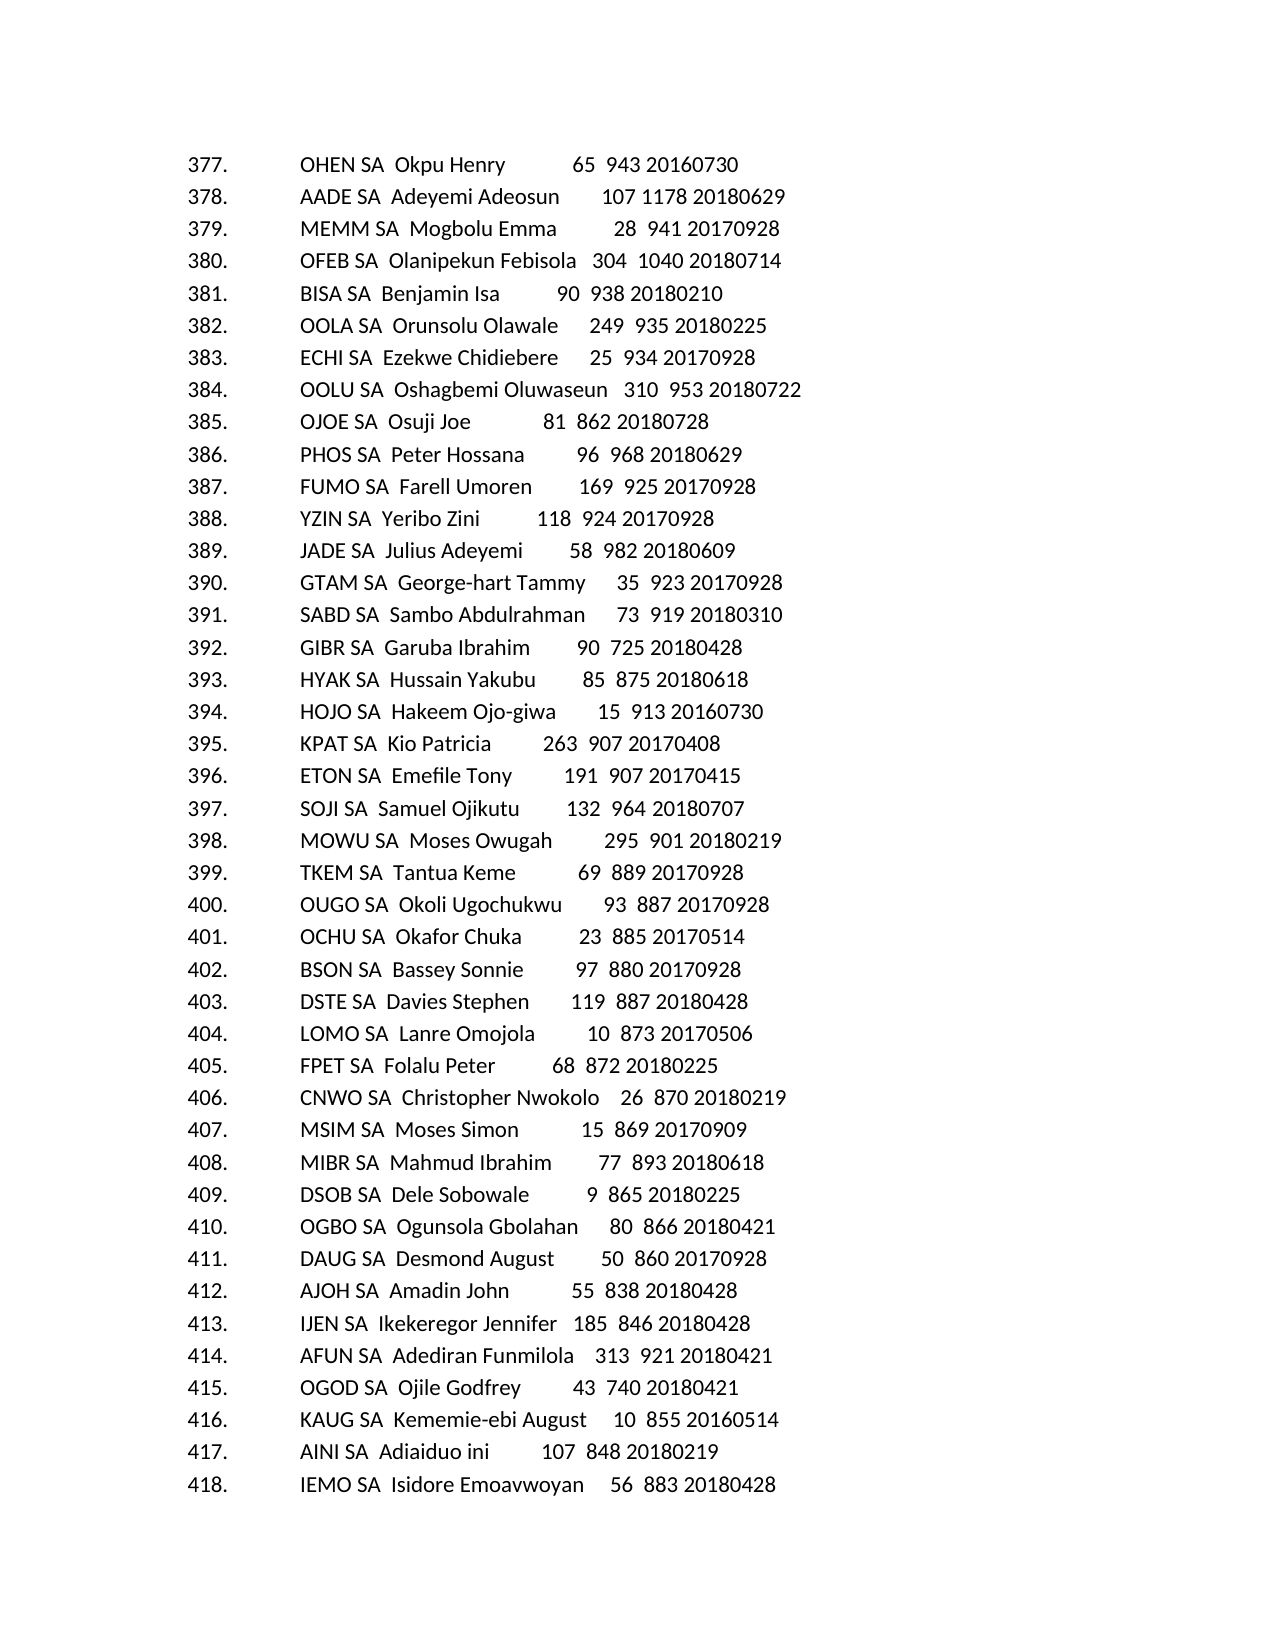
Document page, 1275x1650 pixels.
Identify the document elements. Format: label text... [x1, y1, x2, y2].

list SABD SA Sambo Abdulrahman 73 919 20180310 [187, 601, 1125, 629]
list FUMO SA Farell Umoren 169 925 20170928 [187, 472, 1125, 500]
list OOLU SA Oshagbemi Oluwaseun 310 953 20180722 [187, 375, 1125, 403]
list LOMO SA Lanre Omojola 10 873 20170506 [187, 1019, 1125, 1047]
list BISA SA Benjamin Isa 90 938 20180210 [187, 279, 1125, 307]
list OOLA SA Orunsolu Olawale 249 935 20180225 [187, 311, 1125, 339]
list SOJI SA Samuel Ojikutu 132 964 20180707 [187, 794, 1125, 822]
list OHEN SA Okpu Henry 65 943 20160730 [187, 150, 1125, 178]
list AADE SA Adeyemi Adeosun 107 1178 20180629 [187, 182, 1125, 210]
list OCHU SA Okafor Chuka 23 885 20170514 [187, 922, 1125, 951]
list KAUG SA Kememie-ebi August 10 855 20160514 [187, 1405, 1125, 1433]
list OGBO SA Ogunsola Gbolahan 80 866 20180421 [187, 1212, 1125, 1240]
list PHOS SA Peter Hossana 96 968 20180629 [187, 440, 1125, 468]
list OGOD SA Ojile Godfrey 43 740 20180421 [187, 1373, 1125, 1401]
list MOWU SA Moses Owugah 295 901 20180219 [187, 826, 1125, 854]
list JADE SA Julius Adeyemi 58 982 20180609 [187, 536, 1125, 564]
list YZIN SA Yeribo Zini 118 924 20170928 [187, 504, 1125, 532]
list MEMM SA Mogbolu Emma 28 941 20170928 [187, 214, 1125, 242]
list ECHI SA Ezekwe Chidiebere 25 934 20170928 [187, 343, 1125, 371]
list AFUN SA Adediran Funmilola 313 921 20180421 [187, 1341, 1125, 1369]
list AJOH SA Amadin John 55 838 20180428 [187, 1277, 1125, 1304]
list MSIM SA Moses Simon 15 869 20170909 [187, 1116, 1125, 1144]
list CNWO SA Christopher Nwokolo 26 870 20180219 [187, 1083, 1125, 1111]
list DSTE SA Davies Stephen 119 887 20180428 [187, 987, 1125, 1015]
list AINI SA Adiaiduo ini 107 848 20180219 [187, 1437, 1125, 1466]
list HOJO SA Hakeem Ojo-giwa 15 913 20160730 [187, 697, 1125, 725]
list TKEM SA Tantua Keme 69 889 20170928 [187, 858, 1125, 886]
list GTAM SA George-hart Tammy 35 923 20170928 [187, 568, 1125, 596]
list DSOB SA Dele Sobowale 9 865 20180225 [187, 1180, 1125, 1208]
list HYAK SA Hussain Yakubu 85 875 20180618 [187, 665, 1125, 693]
list MIBR SA Mahmud Ibrahim 77 893 20180618 [187, 1148, 1125, 1176]
list IJEN SA Ikekeregor Jennifer 185 846 20180428 [187, 1309, 1125, 1337]
list ETON SA Emefile Tony 191 907 20170415 [187, 762, 1125, 789]
list KPAT SA Kio Patricia 263 907 20170408 [187, 729, 1125, 757]
list OJOE SA Osuji Joe 81 862 20180728 [187, 407, 1125, 436]
list OUGO SA Okoli Ugochukwu 93 887 20170928 [187, 890, 1125, 918]
list GIBR SA Garuba Ibrahim 90 725 20180428 [187, 633, 1125, 661]
list IEMO SA Isidore Emoavwoyan 56 883 20180428 [187, 1470, 1125, 1498]
list FPET SA Folalu Peter 68 872 20180225 [187, 1051, 1125, 1079]
list BSON SA Bassey Sonnie 97 880 20170928 [187, 955, 1125, 983]
list OFEB SA Olanipekun Febisola 304 1040 20180714 [187, 247, 1125, 274]
list DAUG SA Desmond August 50 860 20170928 [187, 1244, 1125, 1272]
